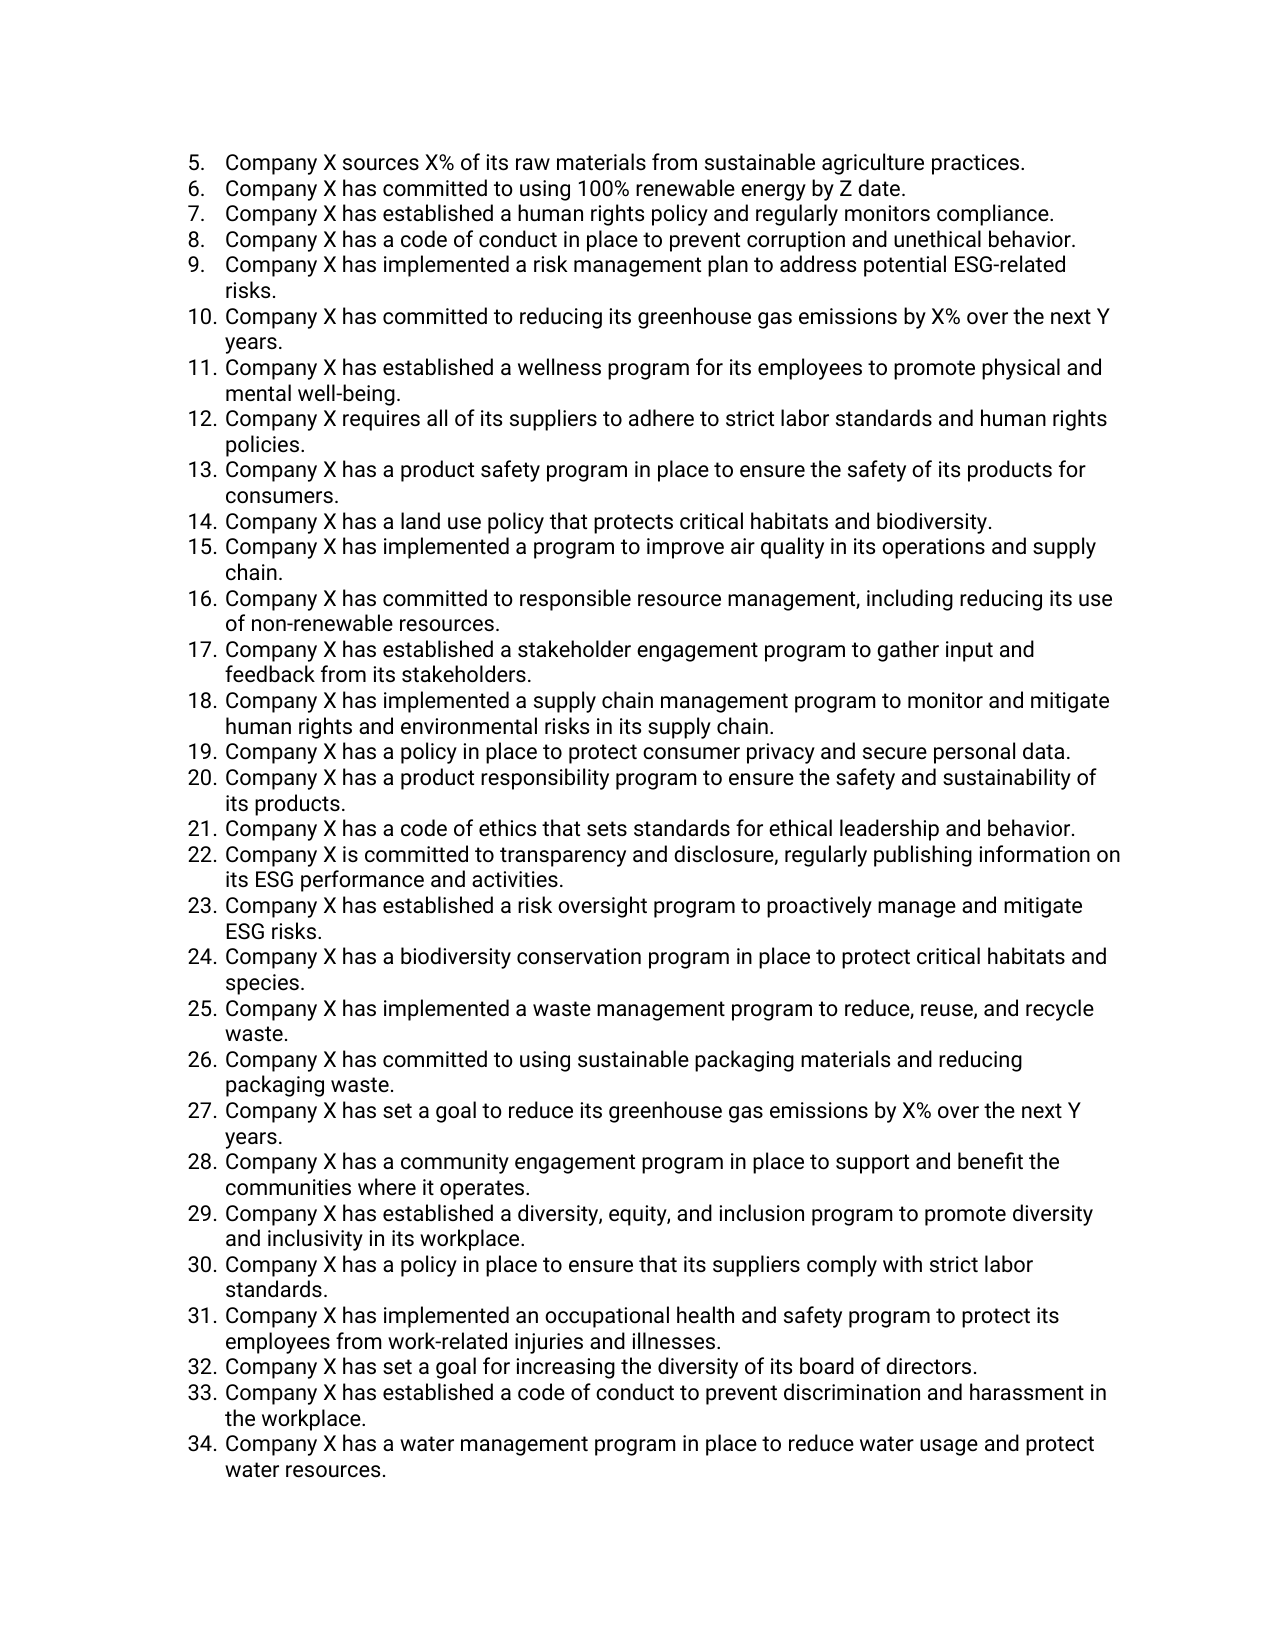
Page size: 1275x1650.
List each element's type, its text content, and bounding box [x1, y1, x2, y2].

list Company X has a code of conduct in place to prevent corruption and unethical behavior. [187, 227, 1125, 252]
list Company X has a policy in place to ensure that its suppliers comply with strict labor standards. [187, 1252, 1125, 1303]
list Company X has implemented a program to improve air quality in its operations and supply chain. [187, 534, 1125, 586]
list Company X has established a wellness program for its employees to promote physical and mental well-being. [187, 355, 1125, 406]
list Company X has committed to reducing its greenhouse gas emissions by X% over the next Y years. [187, 304, 1125, 355]
list Company X has committed to using sustainable packaging materials and reducing packaging waste. [187, 1047, 1125, 1098]
list Company X has implemented a waste management program to reduce, reuse, and recycle waste. [187, 996, 1125, 1047]
list Company X has a land use policy that protects critical habitats and biodiversity. [187, 509, 1125, 534]
list Company X has established a code of conduct to prevent discrimination and harassment in the workplace. [187, 1380, 1125, 1431]
list Company X has a biodiversity conservation program in place to protect critical habitats and species. [187, 944, 1125, 996]
list Company X has established a stakeholder engagement program to gather input and feedback from its stakeholders. [187, 637, 1125, 688]
list Company X has a code of ethics that sets standards for ethical leadership and behavior. [187, 816, 1125, 842]
list Company X has set a goal for increasing the diversity of its board of directors. [187, 1354, 1125, 1380]
list Company X has established a human rights policy and regularly monitors compliance. [187, 201, 1125, 227]
list Company X has established a risk oversight program to proactively manage and mitigate ESG risks. [187, 893, 1125, 944]
list Company X has committed to responsible resource management, including reducing its use of non-renewable resources. [187, 586, 1125, 637]
list Company X is committed to transparency and disclosure, regularly publishing information on its ESG performance and activities. [187, 842, 1125, 893]
list Company X has implemented an occupational health and safety program to protect its employees from work-related injuries and illnesses. [187, 1303, 1125, 1354]
list Company X has a policy in place to protect consumer privacy and secure personal data. [187, 739, 1125, 765]
list Company X has a product safety program in place to ensure the safety of its products for consumers. [187, 457, 1125, 509]
list Company X has a water management program in place to reduce water usage and protect water resources. [187, 1431, 1125, 1482]
list Company X sources X% of its raw materials from sustainable agriculture practices. [187, 150, 1125, 176]
list Company X has committed to using 100% renewable energy by Z date. [187, 176, 1125, 201]
list Company X has set a goal to reduce its greenhouse gas emissions by X% over the next Y years. [187, 1098, 1125, 1149]
list Company X requires all of its suppliers to adhere to strict labor standards and human rights policies. [187, 406, 1125, 457]
list Company X has implemented a supply chain management program to monitor and mitigate human rights and environmental risks in its supply chain. [187, 688, 1125, 739]
list Company X has established a diversity, equity, and inclusion program to promote diversity and inclusivity in its workplace. [187, 1201, 1125, 1252]
list Company X has implemented a risk management plan to address potential ESG-related risks. [187, 252, 1125, 304]
list Company X has a community engagement program in place to support and benefit the communities where it operates. [187, 1149, 1125, 1201]
list Company X has a product responsibility program to ensure the safety and sustainability of its products. [187, 765, 1125, 816]
